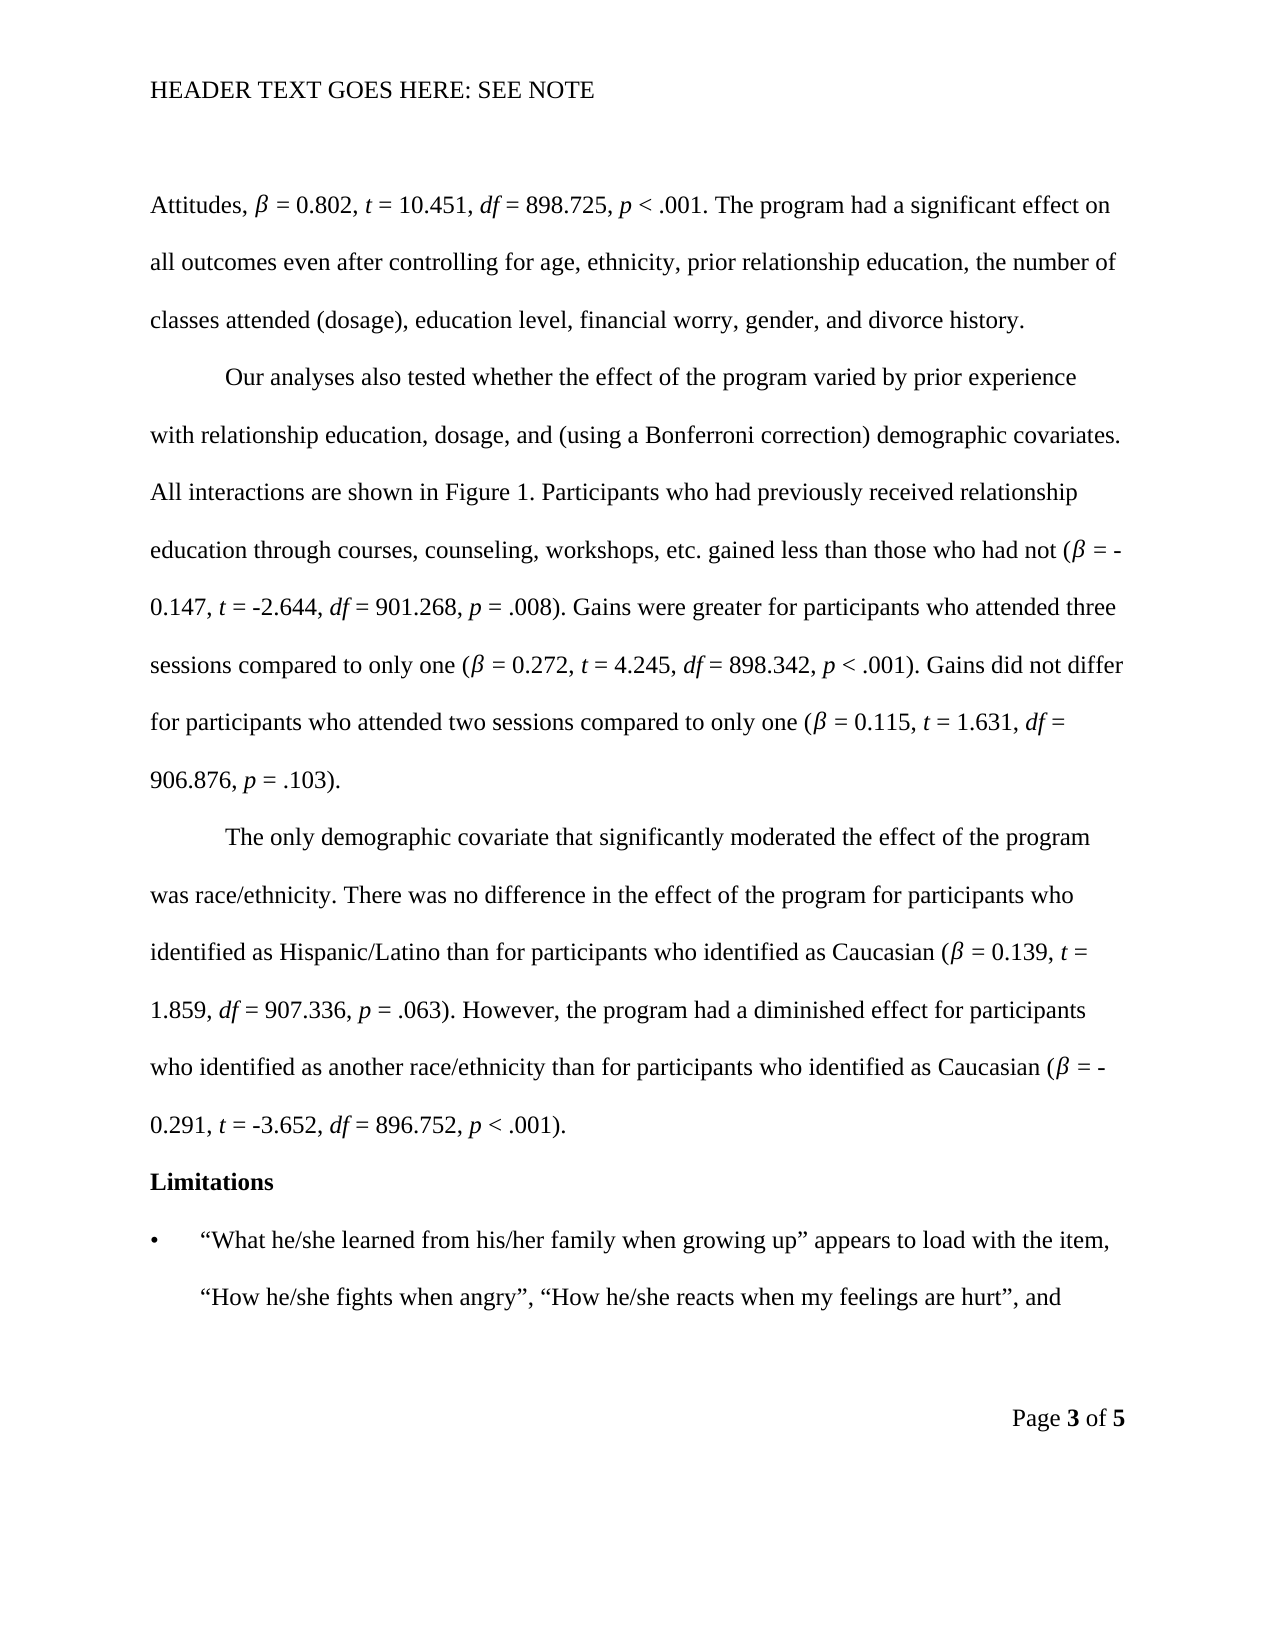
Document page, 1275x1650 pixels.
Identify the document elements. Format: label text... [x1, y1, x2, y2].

text The only demographic covariate that significantly moderated the effect of the program was race/ethnicity. There was no difference in the effect of the program for participants who identified as Hispanic/Latino than for participants who identified as Caucasian ( = 0.139, t = 1.859, df = 907.336, p = .063). However, the program had a diminished effect for participants who identified as another race/ethnicity than for participants who identified as Caucasian ( = -0.291, t = -3.652, df = 896.752, p < .001). [150, 822, 1125, 1139]
text Our analyses also tested whether the effect of the program varied by prior experience with relationship education, dosage, and (using a Bonferroni correction) demographic covariates. All interactions are shown in Figure 1. Participants who had previously received relationship education through courses, counseling, workshops, etc. gained less than those who had not ( = -0.147, t = -2.644, df = 901.268, p = .008). Gains were greater for participants who attended three sessions compared to only one ( = 0.272, t = 4.245, df = 898.342, p < .001). Gains did not differ for participants who attended two sessions compared to only one ( = 0.115, t = 1.631, df = 906.876, p = .103). [150, 362, 1125, 794]
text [150, 190, 1125, 334]
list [150, 1225, 1125, 1311]
subtitle Limitations [150, 1167, 1125, 1196]
